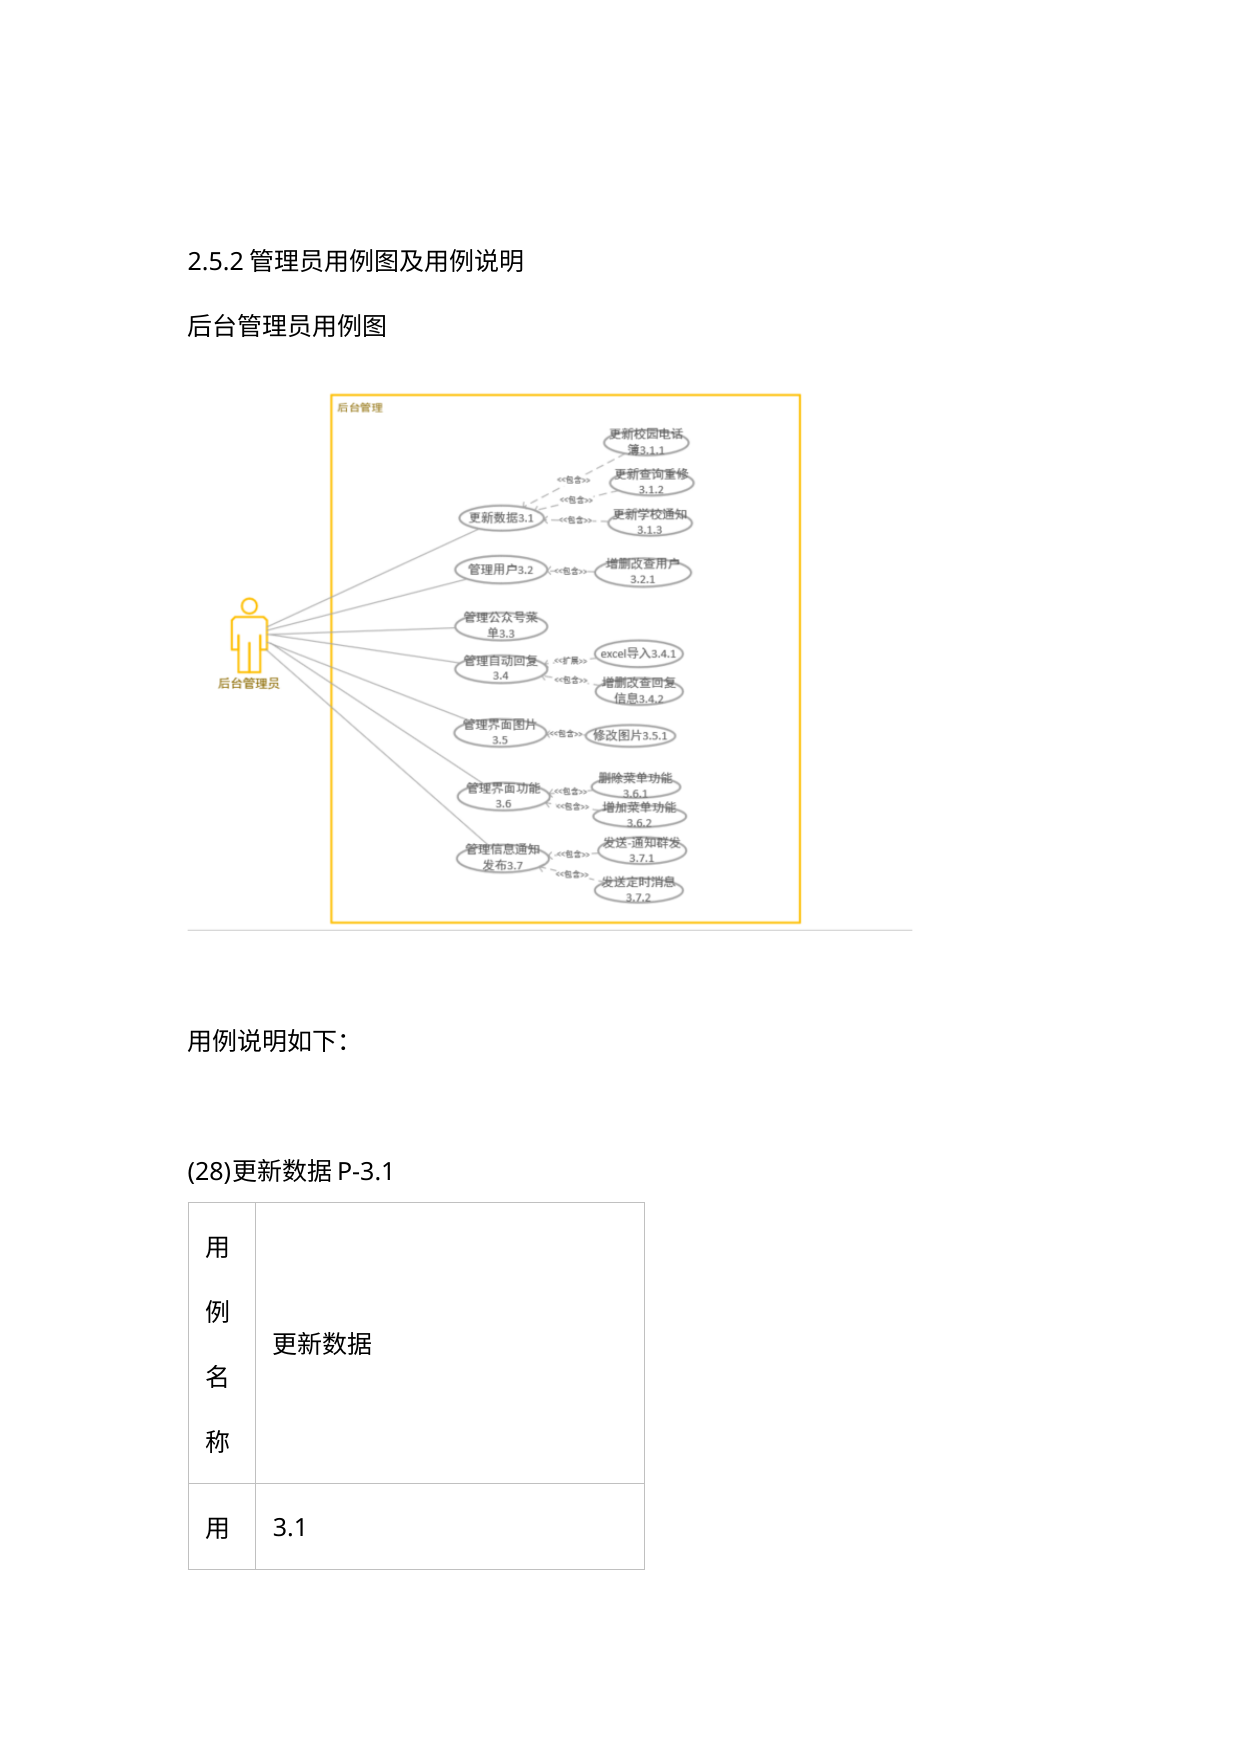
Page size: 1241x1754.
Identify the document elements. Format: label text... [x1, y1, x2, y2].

table_header 更新数据 [256, 1203, 644, 1483]
text 用例说明如下： [187, 1007, 1053, 1072]
list 更新数据P-3.1 [187, 1137, 1053, 1202]
table_cell 用例ID [189, 1484, 255, 1569]
text 2.5.2管理员用例图及用例说明 [187, 227, 1053, 292]
picture [187, 357, 913, 931]
table_header 用例名称 [189, 1203, 255, 1483]
table_cell 3.1 [256, 1484, 644, 1569]
text 后台管理员用例图 [187, 292, 1053, 357]
